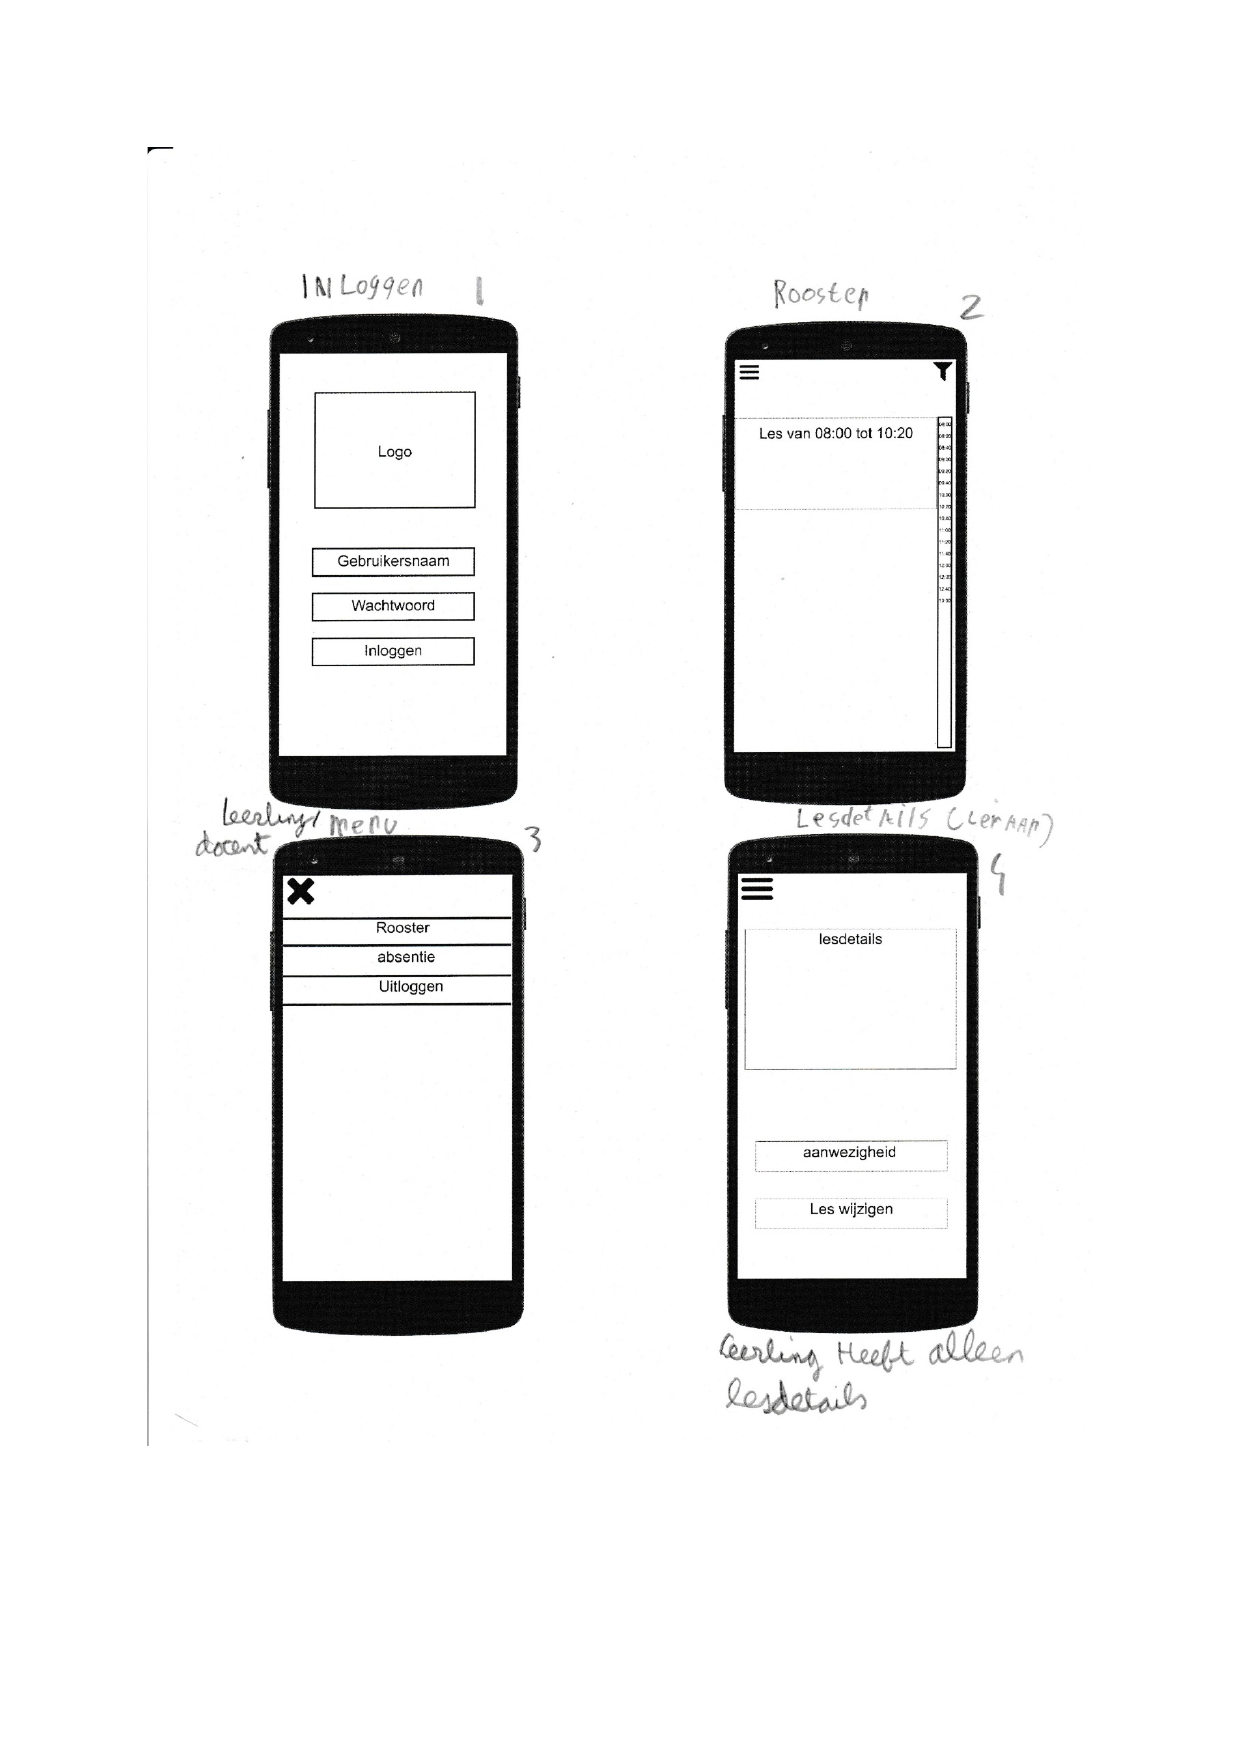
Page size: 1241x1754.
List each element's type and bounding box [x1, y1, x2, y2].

picture [147, 147, 1093, 1446]
